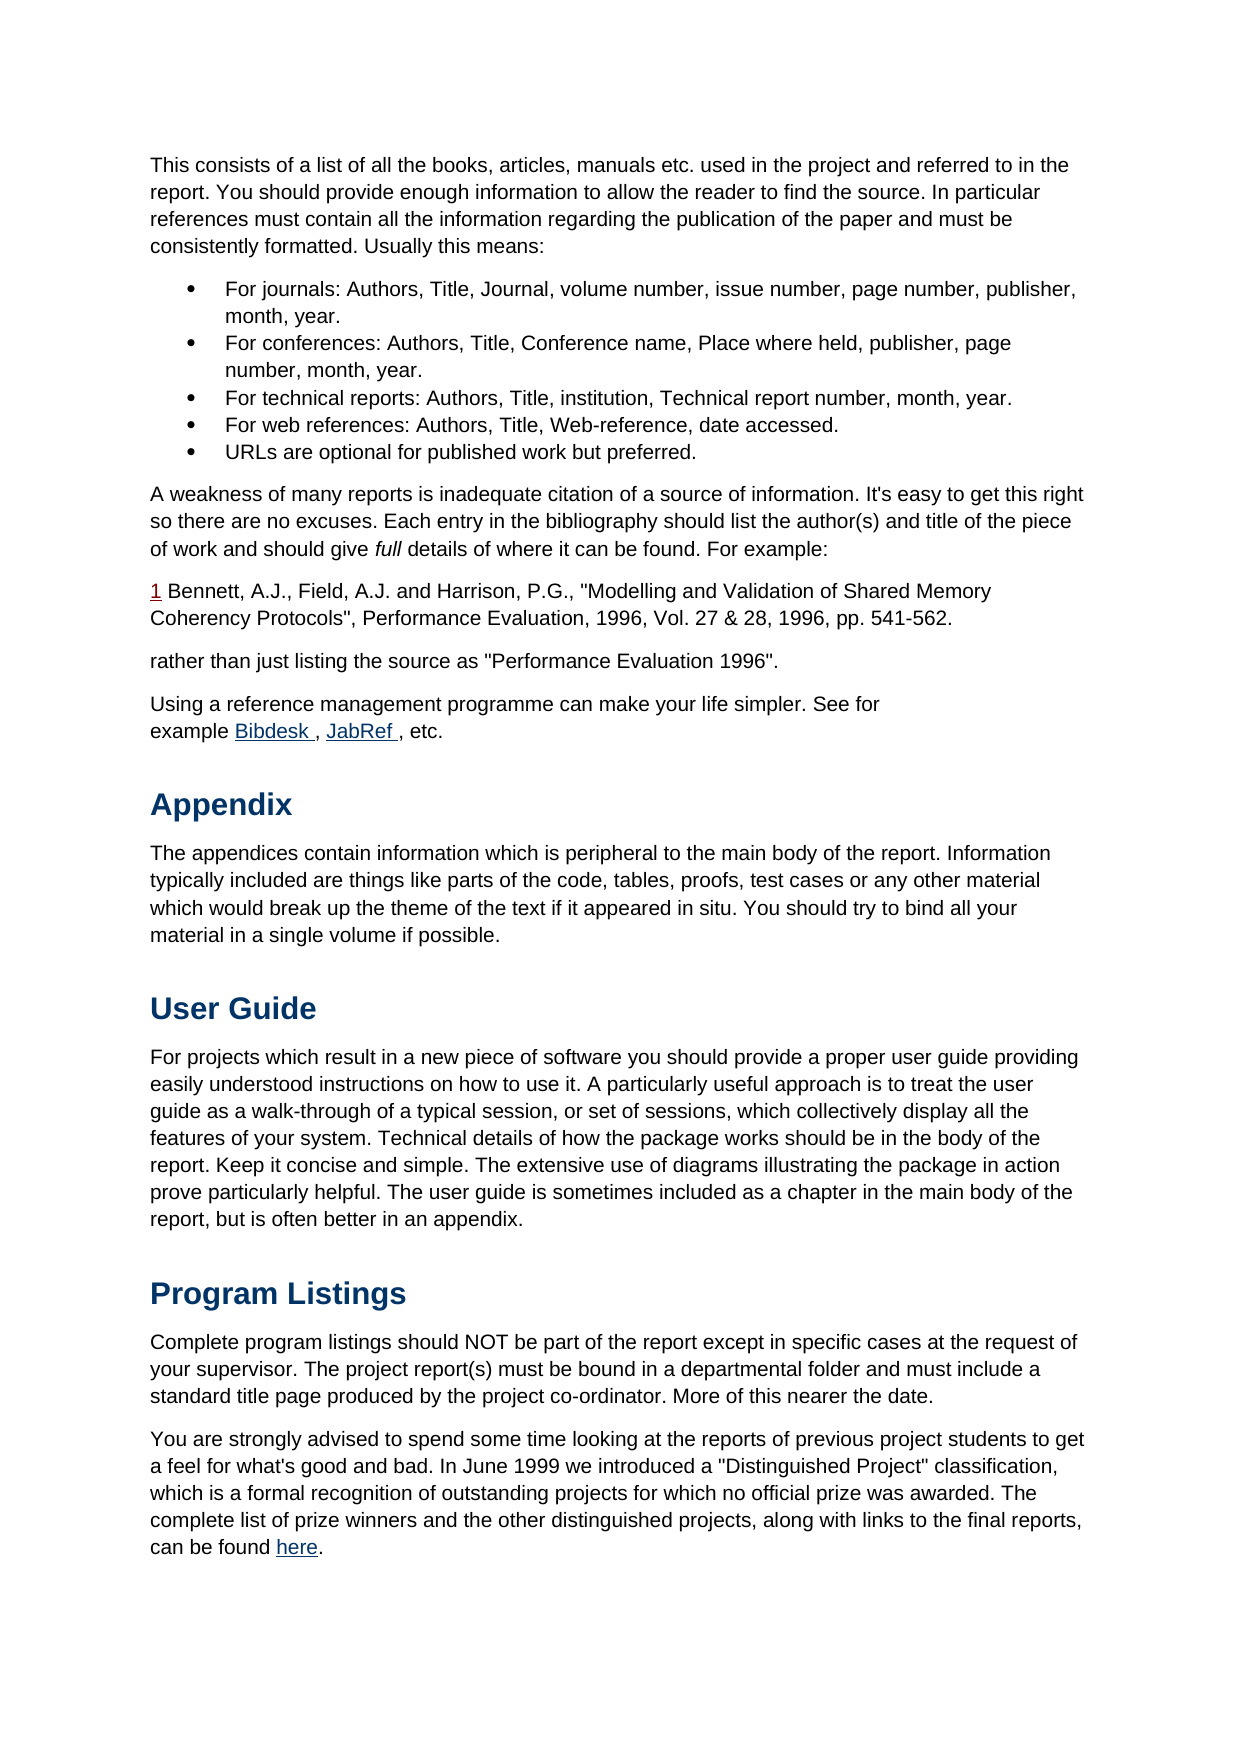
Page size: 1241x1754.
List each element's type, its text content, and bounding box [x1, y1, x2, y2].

text 1 Bennett, A.J., Field, A.J. and Harrison, P.G., "Modelling and Validation of Shared Memory Coherency Protocols", Performance Evaluation, 1996, Vol. 27 & 28, 1996, pp. 541-562. [150, 576, 1090, 630]
text For projects which result in a new piece of software you should provide a proper user guide providing easily understood instructions on how to use it. A particularly useful approach is to treat the user guide as a walk-through of a typical session, or set of sessions, which collectively display all the features of your system. Technical details of how the package works should be in the body of the report. Keep it concise and simple. The extensive use of diagrams illustrating the package in action prove particularly helpful. The user guide is sometimes included as a chapter in the main body of the report, but is often better in an appendix. [150, 1042, 1090, 1231]
text Program Listings [150, 1275, 1090, 1311]
list For web references: Authors, Title, Web-reference, date accessed. [187, 409, 1090, 436]
text Using a reference management programme can make your life simpler. See for example Bibdesk , JabRef , etc. [150, 688, 1090, 743]
text The appendices contain information which is peripheral to the main body of the report. Information typically included are things like parts of the code, tables, proofs, test cases or any other material which would break up the theme of the text if it appeared in situ. You should try to bind all your material in a single volume if possible. [150, 838, 1090, 946]
text User Guide [150, 990, 1090, 1026]
text A weakness of many reports is inadequate citation of a source of information. It's easy to get this right so there are no excuses. Each entry in the bibliography should list the author(s) and title of the piece of work and should give full details of where it can be found. For example: [150, 479, 1090, 560]
text Appendix [150, 786, 1090, 822]
list For technical reports: Authors, Title, institution, Technical report number, month, year. [187, 382, 1090, 409]
text This consists of a list of all the books, articles, manuals etc. used in the project and referred to in the report. You should provide enough information to allow the reader to find the source. In particular references must contain all the information regarding the publication of the paper and must be consistently formatted. Usually this means: [150, 150, 1090, 258]
text Complete program listings should NOT be part of the report except in specific cases at the request of your supervisor. The project report(s) must be bound in a departmental folder and must include a standard title page produced by the project co-ordinator. More of this nearer the date. [150, 1327, 1090, 1408]
text rather than just listing the source as "Performance Evaluation 1996". [150, 646, 1090, 673]
list For conferences: Authors, Title, Conference name, Place where held, publisher, page number, month, year. [187, 328, 1090, 382]
list URLs are optional for published work but preferred. [187, 436, 1090, 463]
text You are strongly advised to spend some time looking at the reports of previous project students to get a feel for what's good and bad. In June 1999 we introduced a "Distinguished Project" classification, which is a formal recognition of outstanding projects for which no official prize was awarded. The complete list of prize winners and the other distinguished projects, along with links to the final reports, can be found here. [150, 1423, 1090, 1559]
list For journals: Authors, Title, Journal, volume number, issue number, page number, publisher, month, year. [187, 274, 1090, 328]
